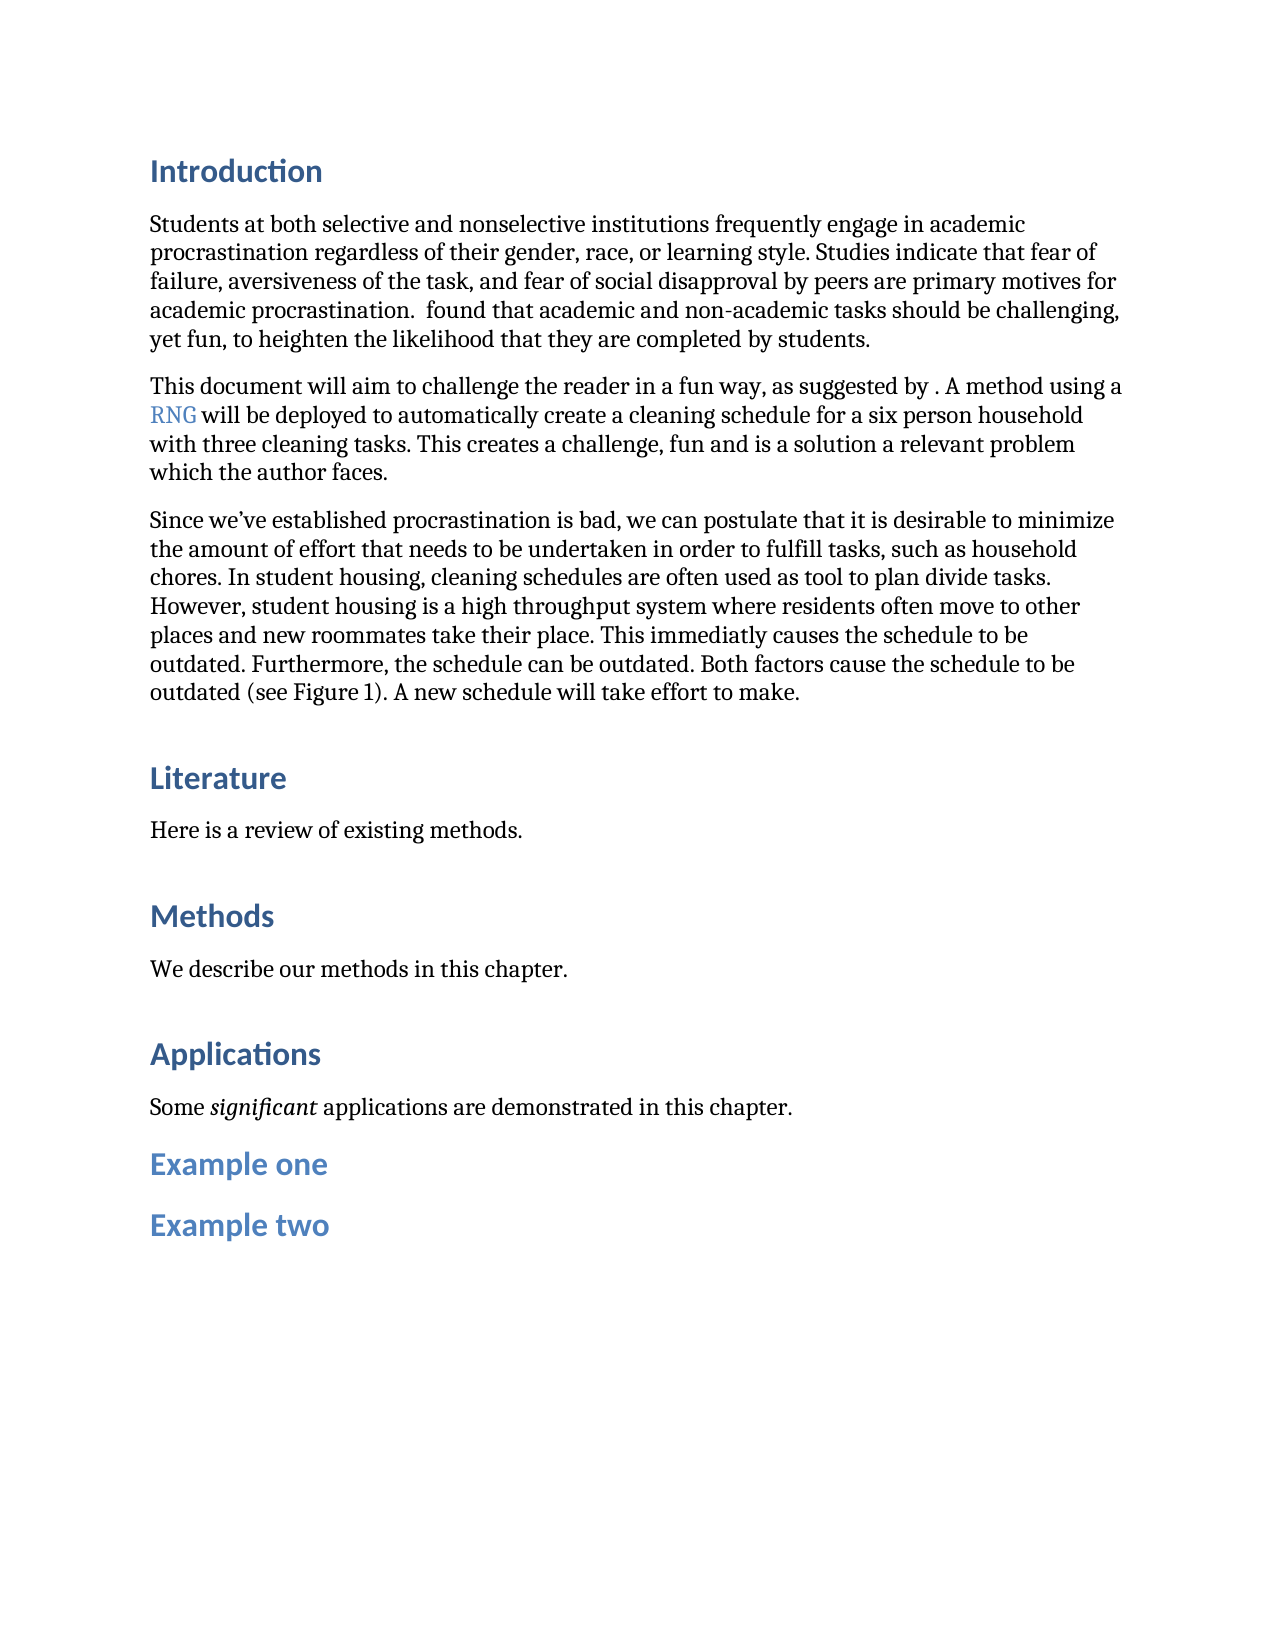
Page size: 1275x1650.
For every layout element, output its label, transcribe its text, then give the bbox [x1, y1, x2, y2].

text Students at both selective and nonselective institutions frequently engage in academic procrastination regardless of their gender, race, or learning style. Studies indicate that fear of failure, aversiveness of the task, and fear of social disapproval by peers are primary motives for academic procrastination. found that academic and non-academic tasks should be challenging, yet fun, to heighten the likelihood that they are completed by students. [150, 209, 1125, 353]
text We describe our methods in this chapter. [150, 955, 1125, 983]
text Since we’ve established procrastination is bad, we can postulate that it is desirable to minimize the amount of effort that needs to be undertaken in order to fulfill tasks, such as household chores. In student housing, cleaning schedules are often used as tool to plan divide tasks. However, student housing is a high throughput system where residents often move to other places and new roommates take their place. This immediatly causes the schedule to be outdated. Furthermore, the schedule can be outdated. Both factors cause the schedule to be outdated (see Figure 1). A new schedule will take effort to make. [150, 506, 1125, 707]
subtitle Introduction [150, 150, 1125, 191]
subtitle Methods [150, 895, 1125, 936]
subtitle Applications [150, 1033, 1125, 1074]
subtitle Literature [150, 757, 1125, 798]
text This document will aim to challenge the reader in a fun way, as suggested by . A method using a RNG will be deployed to automatically create a cleaning schedule for a six person household with three cleaning tasks. This creates a challenge, fun and is a solution a relevant problem which the author faces. [150, 372, 1125, 487]
subtitle Example two [150, 1204, 1125, 1245]
text Some significant applications are demonstrated in this chapter. [150, 1093, 1125, 1122]
subtitle Example one [150, 1142, 1125, 1183]
text Here is a review of existing methods. [150, 816, 1125, 845]
